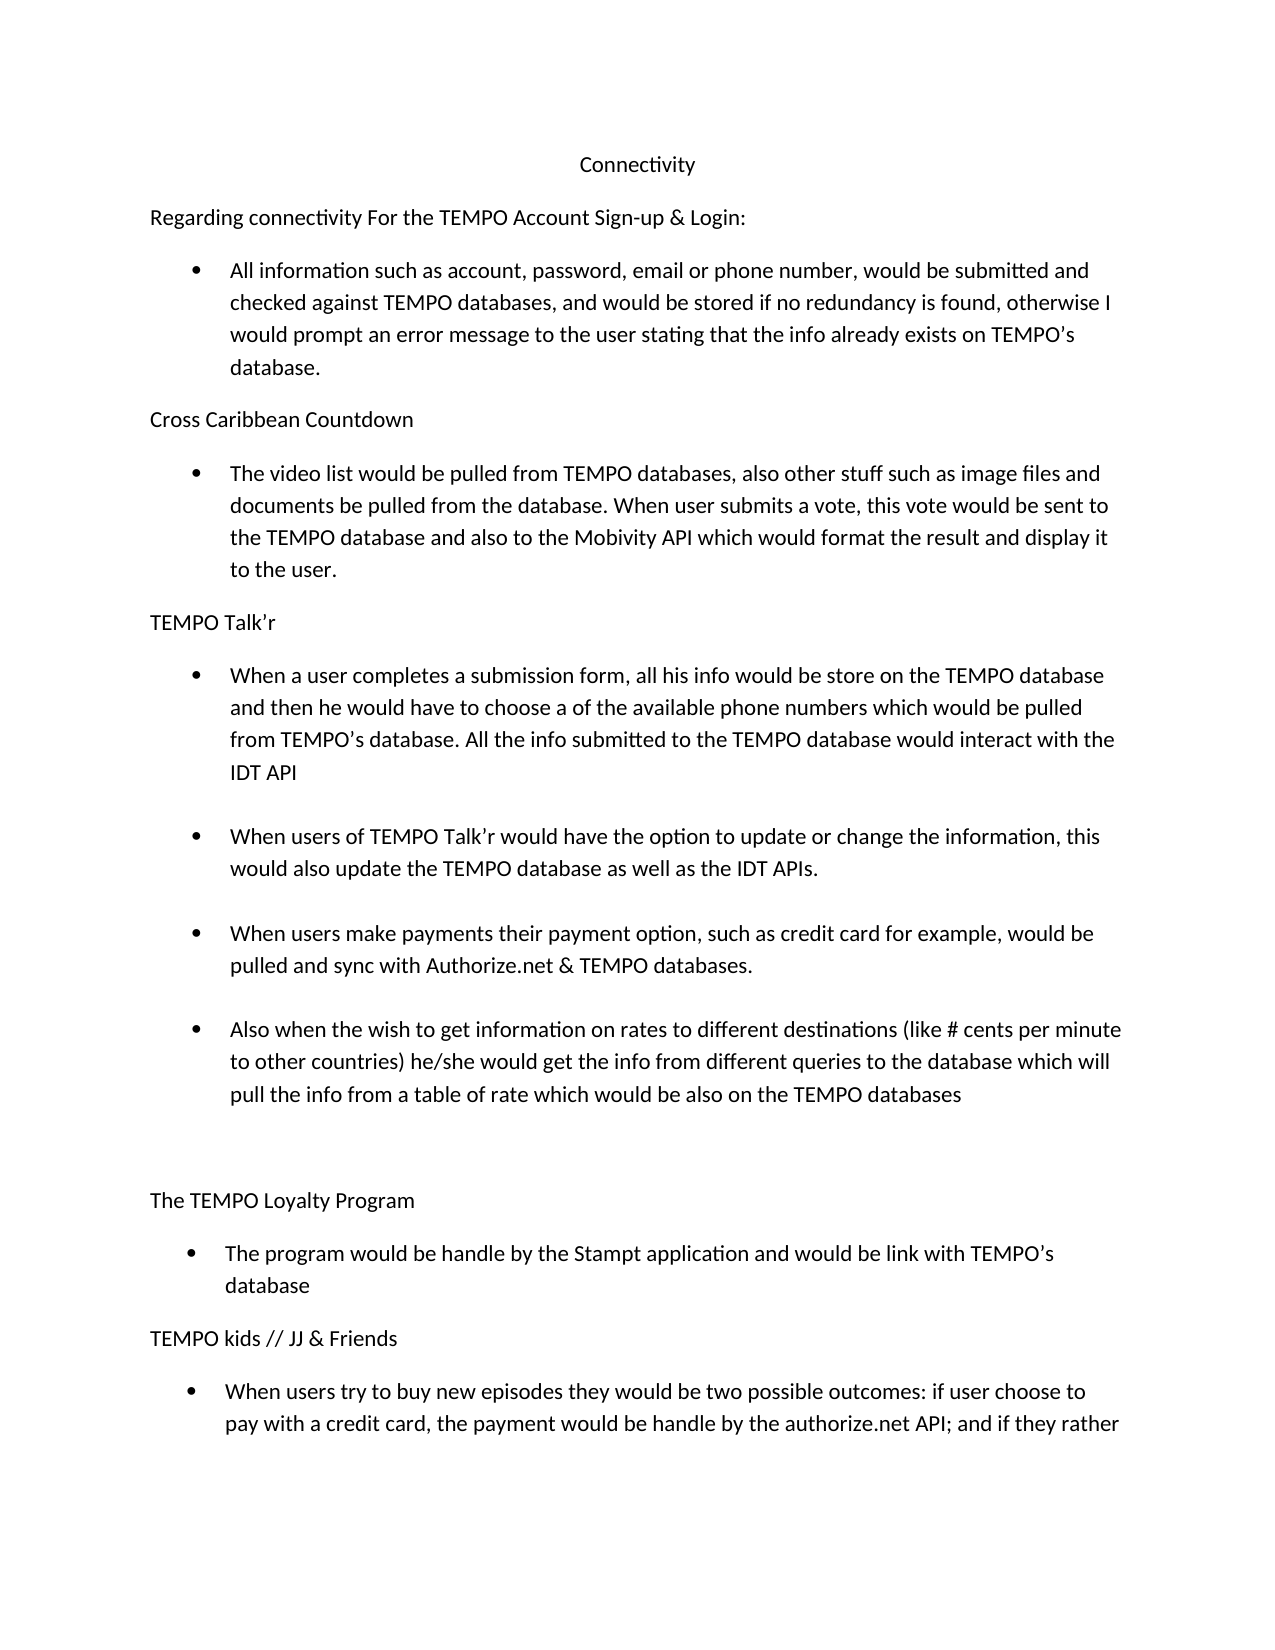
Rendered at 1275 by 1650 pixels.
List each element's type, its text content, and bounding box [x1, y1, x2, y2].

list The video list would be pulled from TEMPO databases, also other stuff such as image files and documents be pulled from the database. When user submits a vote, this vote would be sent to the TEMPO database and also to the Mobivity API which would format the result and display it to the user. [192, 459, 1125, 583]
text Connectivity [150, 150, 1125, 178]
text TEMPO Talk’r [150, 608, 1125, 636]
list When users make payments their payment option, such as credit card for example, would be pulled and sync with Authorize.net & TEMPO databases. [192, 919, 1125, 979]
text TEMPO kids // JJ & Friends [150, 1324, 1125, 1352]
text The TEMPO Loyalty Program [150, 1186, 1125, 1214]
list The program would be handle by the Stampt application and would be link with TEMPO’s database [187, 1239, 1125, 1299]
text Regarding connectivity For the TEMPO Account Sign-up & Login: [150, 203, 1125, 231]
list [187, 1377, 1125, 1437]
list Also when the wish to get information on rates to different destinations (like # cents per minute to other countries) he/she would get the info from different queries to the database which will pull the info from a table of rate which would be also on the TEMPO databases [192, 1015, 1125, 1108]
list When a user completes a submission form, all his info would be store on the TEMPO database and then he would have to choose a of the available phone numbers which would be pulled from TEMPO’s database. All the info submitted to the TEMPO database would interact with the IDT API [192, 661, 1125, 786]
list When users of TEMPO Talk’r would have the option to update or change the information, this would also update the TEMPO database as well as the IDT APIs. [192, 822, 1125, 882]
list All information such as account, password, email or phone number, would be submitted and checked against TEMPO databases, and would be stored if no redundancy is found, otherwise I would prompt an error message to the user stating that the info already exists on TEMPO’s database. [192, 256, 1125, 381]
text Cross Caribbean Countdown [150, 406, 1125, 434]
